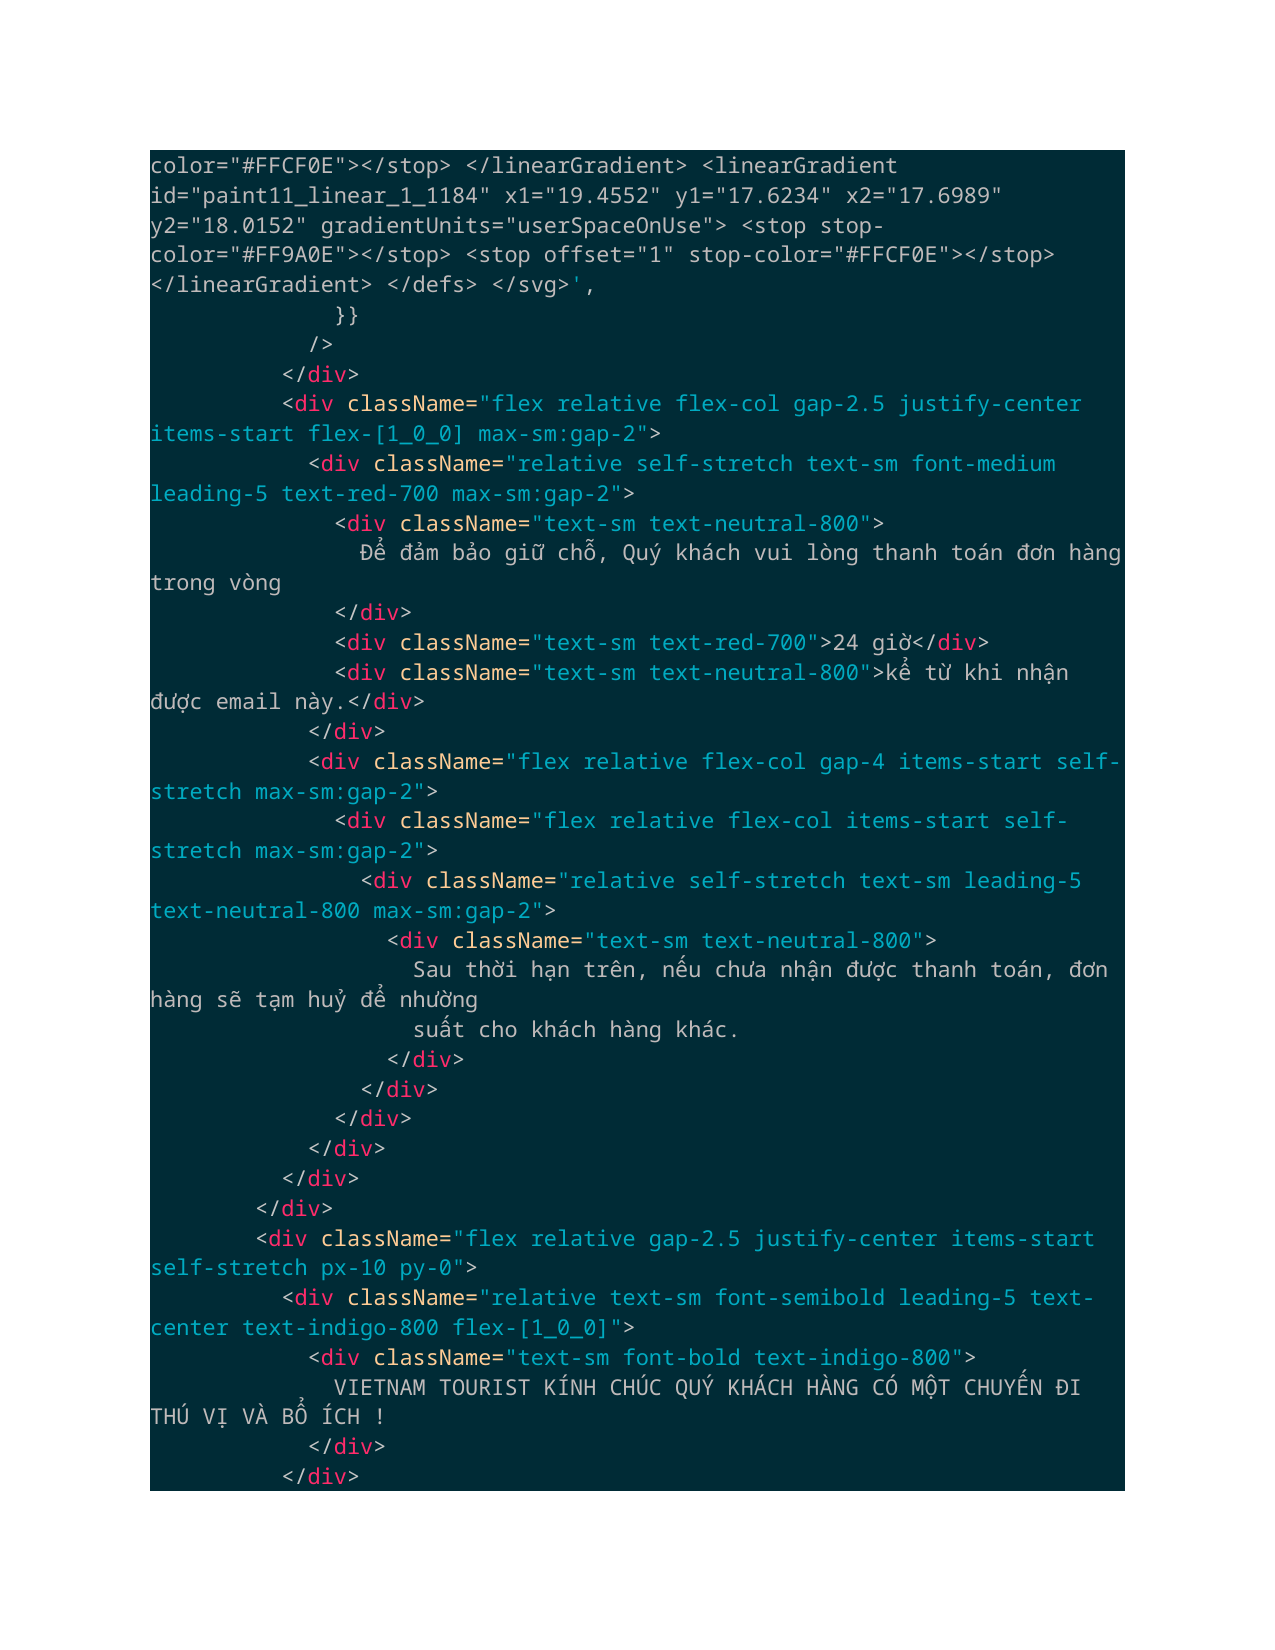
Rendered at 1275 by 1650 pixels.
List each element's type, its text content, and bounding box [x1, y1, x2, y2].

text </div> [150, 1133, 1125, 1163]
text <div className="text-sm text-neutral-800"> [150, 507, 1125, 537]
text </div> [150, 1431, 1125, 1461]
text /> [150, 329, 1125, 358]
text <div className="text-sm font-bold text-indigo-800"> [150, 1342, 1125, 1371]
text <div className="relative self-stretch text-sm leading-5 text-neutral-800 max-sm:gap-2"> [150, 865, 1125, 924]
text </div> [150, 716, 1125, 746]
text VIETNAM TOURIST KÍNH CHÚC QUÝ KHÁCH HÀNG CÓ MỘT CHUYẾN ĐI THÚ VỊ VÀ BỔ ÍCH ! [150, 1371, 1125, 1431]
text <div className="text-sm text-neutral-800"> [150, 924, 1125, 954]
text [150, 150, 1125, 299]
text <div className="text-sm text-neutral-800">kể từ khi nhận được email này.</div> [150, 656, 1125, 716]
text <div className="flex relative gap-2.5 justify-center items-start self-stretch px-10 py-0"> [150, 1222, 1125, 1282]
text </div> [150, 1163, 1125, 1193]
text <div className="flex relative flex-col items-start self-stretch max-sm:gap-2"> [150, 805, 1125, 865]
text <div className="relative self-stretch text-sm font-medium leading-5 text-red-700 max-sm:gap-2"> [150, 448, 1125, 507]
text suất cho khách hàng khác. [150, 1014, 1125, 1044]
text <div className="flex relative flex-col gap-4 items-start self-stretch max-sm:gap-2"> [150, 746, 1125, 805]
text <div className="flex relative flex-col gap-2.5 justify-center items-start flex-[1_0_0] max-sm:gap-2"> [150, 388, 1125, 448]
text </div> [150, 597, 1125, 627]
text }} [150, 299, 1125, 329]
text </div> [150, 1461, 1125, 1491]
text </div> [150, 358, 1125, 388]
text <div className="text-sm text-red-700">24 giờ</div> [150, 627, 1125, 656]
text Để đảm bảo giữ chỗ, Quý khách vui lòng thanh toán đơn hàng trong vòng [150, 537, 1125, 597]
text </div> [150, 1193, 1125, 1222]
text <div className="relative text-sm font-semibold leading-5 text-center text-indigo-800 flex-[1_0_0]"> [150, 1282, 1125, 1342]
text </div> [150, 1044, 1125, 1073]
text Sau thời hạn trên, nếu chưa nhận được thanh toán, đơn hàng sẽ tạm huỷ để nhường [150, 954, 1125, 1014]
text </div> [150, 1103, 1125, 1133]
text </div> [150, 1073, 1125, 1103]
